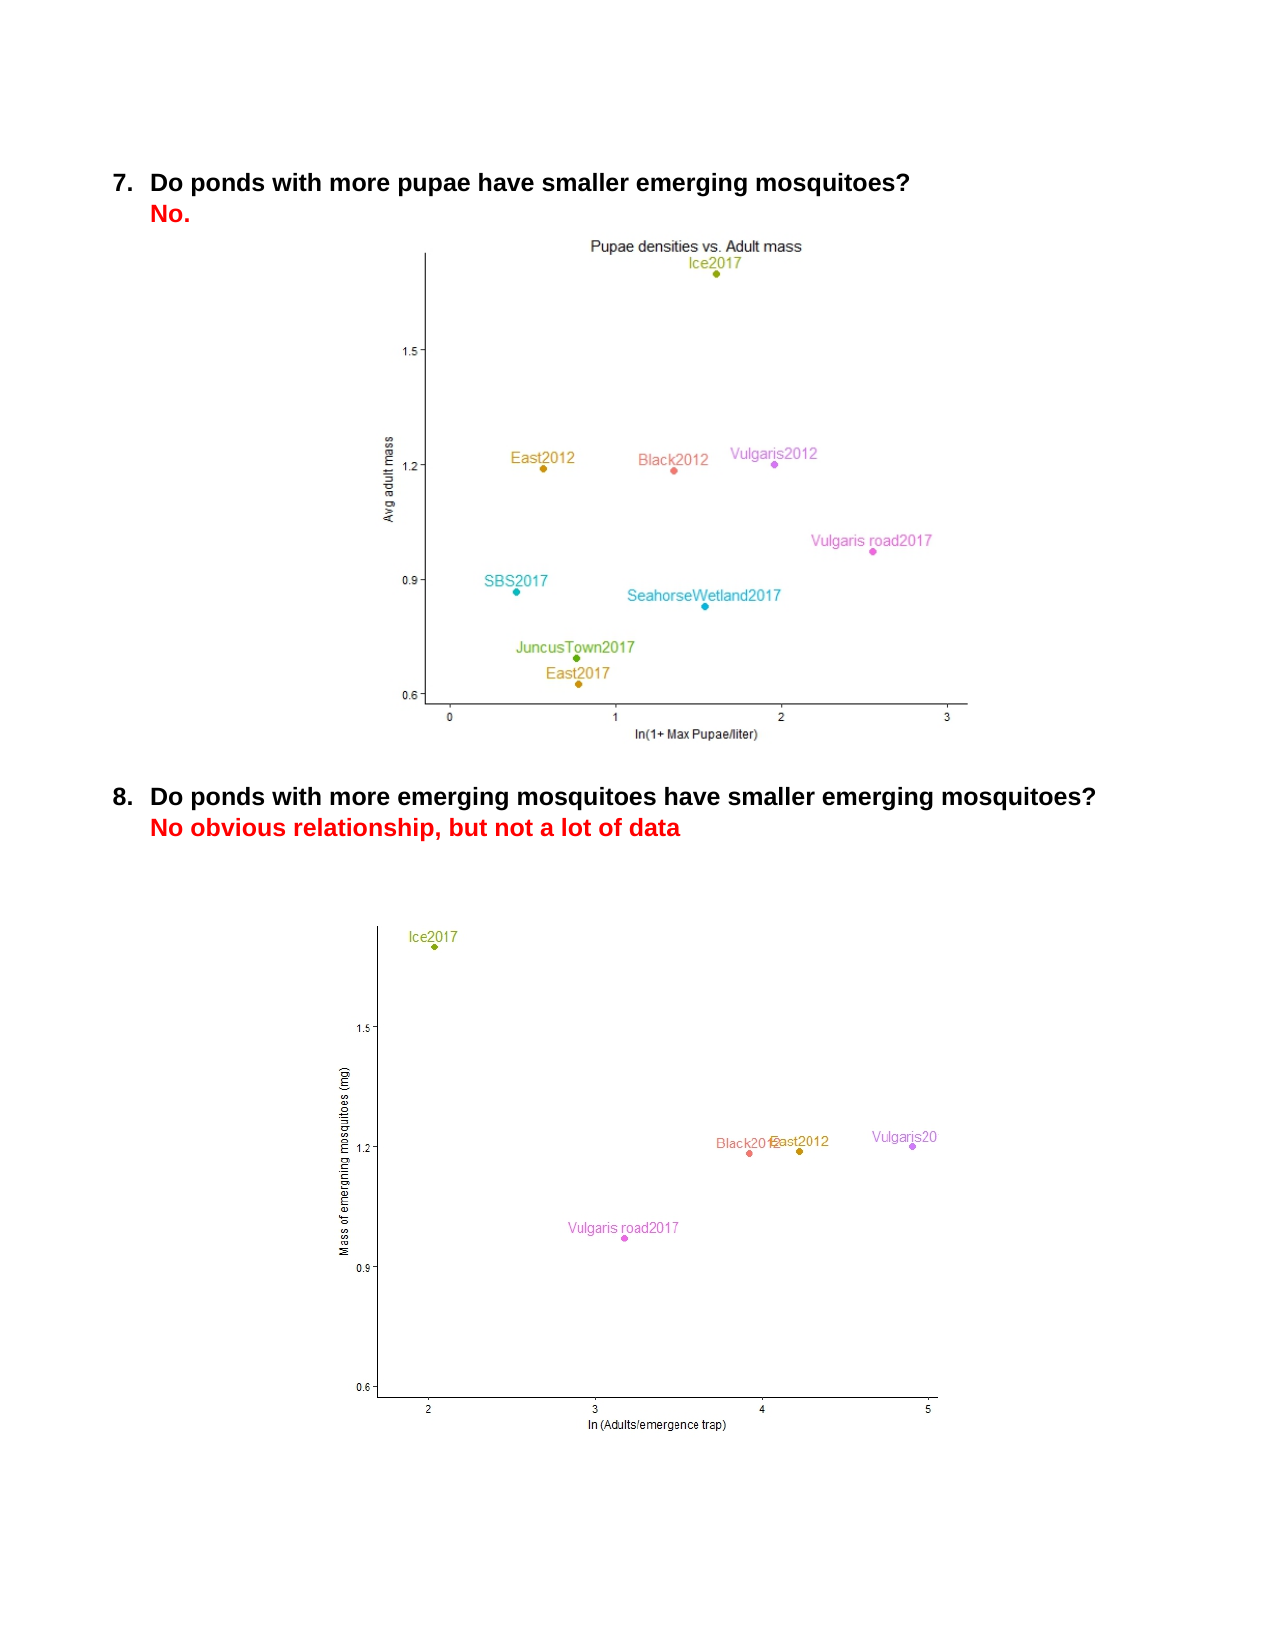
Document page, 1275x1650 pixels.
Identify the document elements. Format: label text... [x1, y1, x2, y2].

list Do ponds with more pupae have smaller emerging mosquitoes? [112, 168, 1200, 197]
list No. [150, 199, 1200, 228]
list Do ponds with more emerging mosquitoes have smaller emerging mosquitoes? [112, 781, 1200, 810]
list No obvious relationship, but not a lot of data [150, 812, 1200, 841]
picture [374, 230, 976, 749]
picture [330, 907, 945, 1438]
